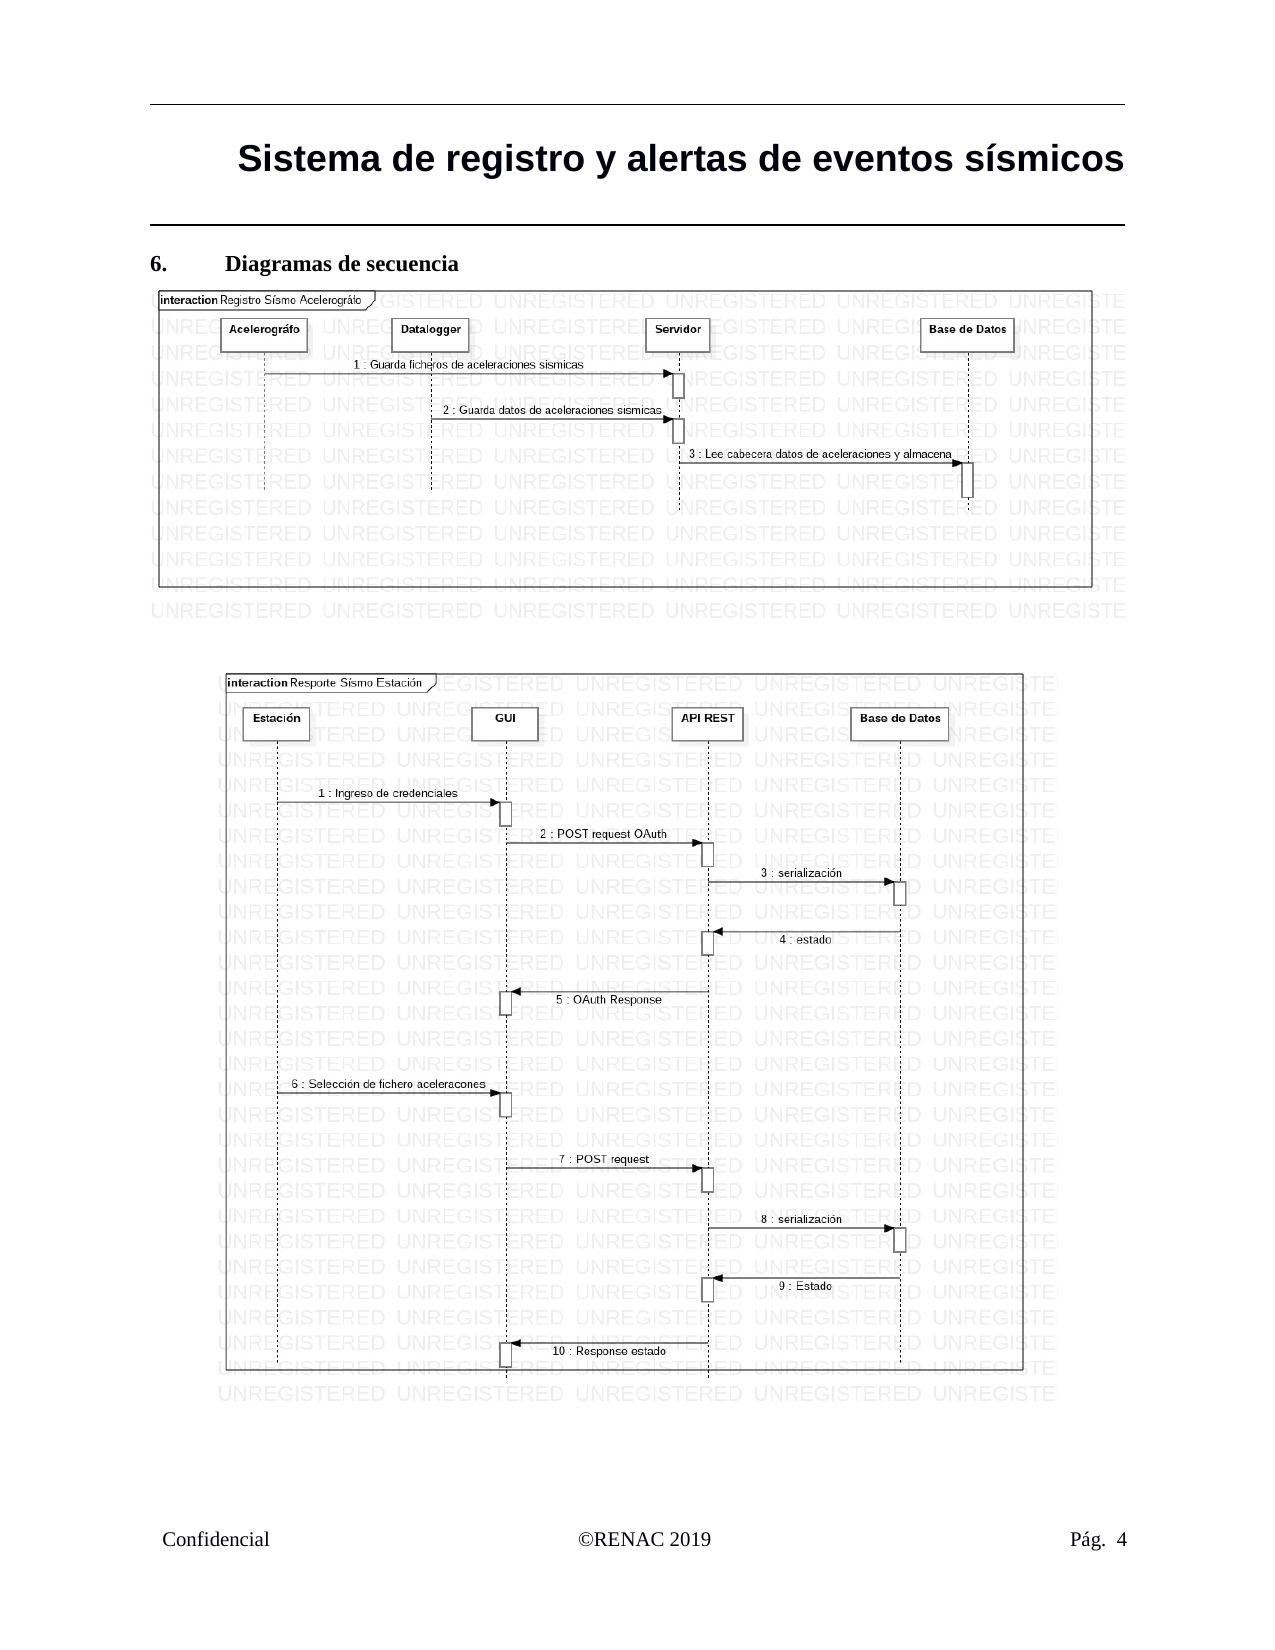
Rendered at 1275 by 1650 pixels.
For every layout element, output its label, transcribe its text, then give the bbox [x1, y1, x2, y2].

picture [150, 282, 1125, 621]
picture [217, 665, 1058, 1412]
list Diagramas de secuencia [150, 250, 1125, 276]
